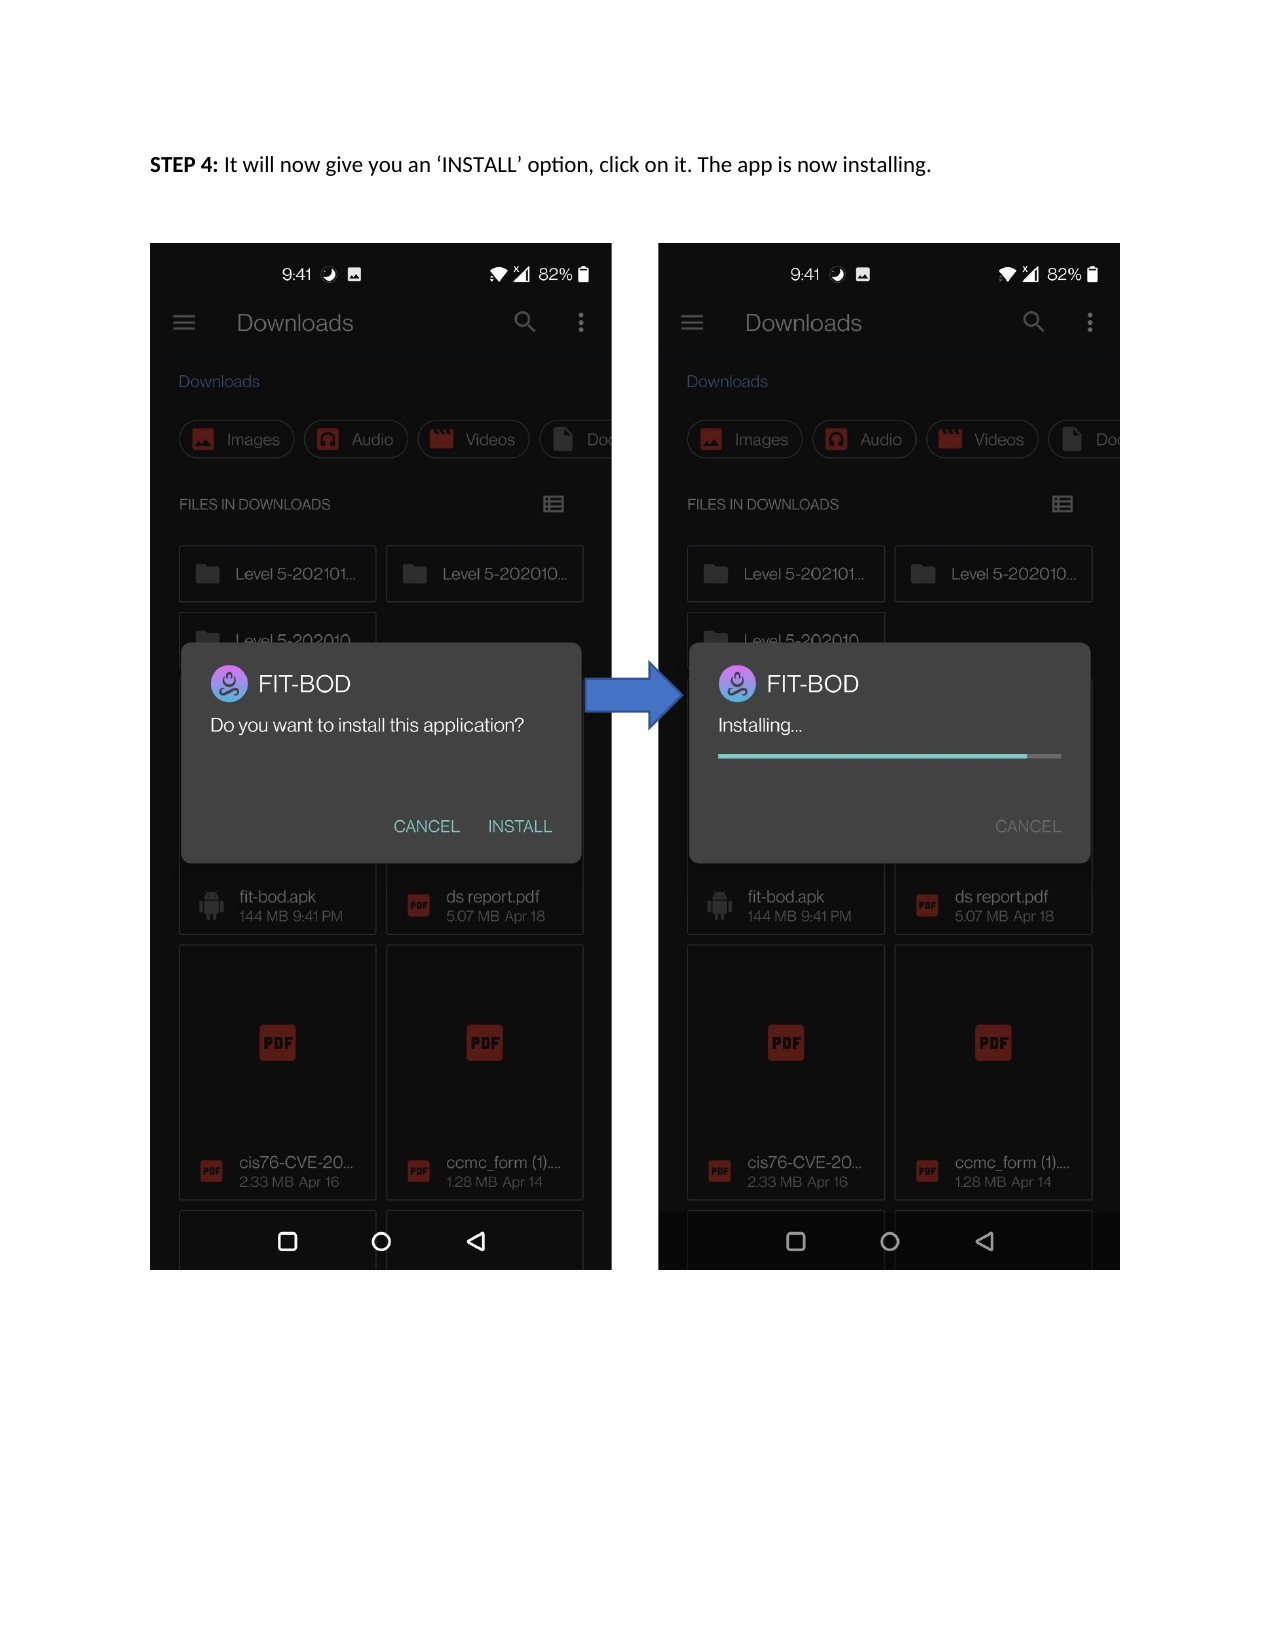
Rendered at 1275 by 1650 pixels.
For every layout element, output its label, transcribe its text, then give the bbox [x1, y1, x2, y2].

picture [658, 243, 1120, 1270]
picture [150, 243, 612, 1270]
text STEP 4: It will now give you an ‘INSTALL’ option, click on it. The app is now installing. [150, 150, 1125, 178]
